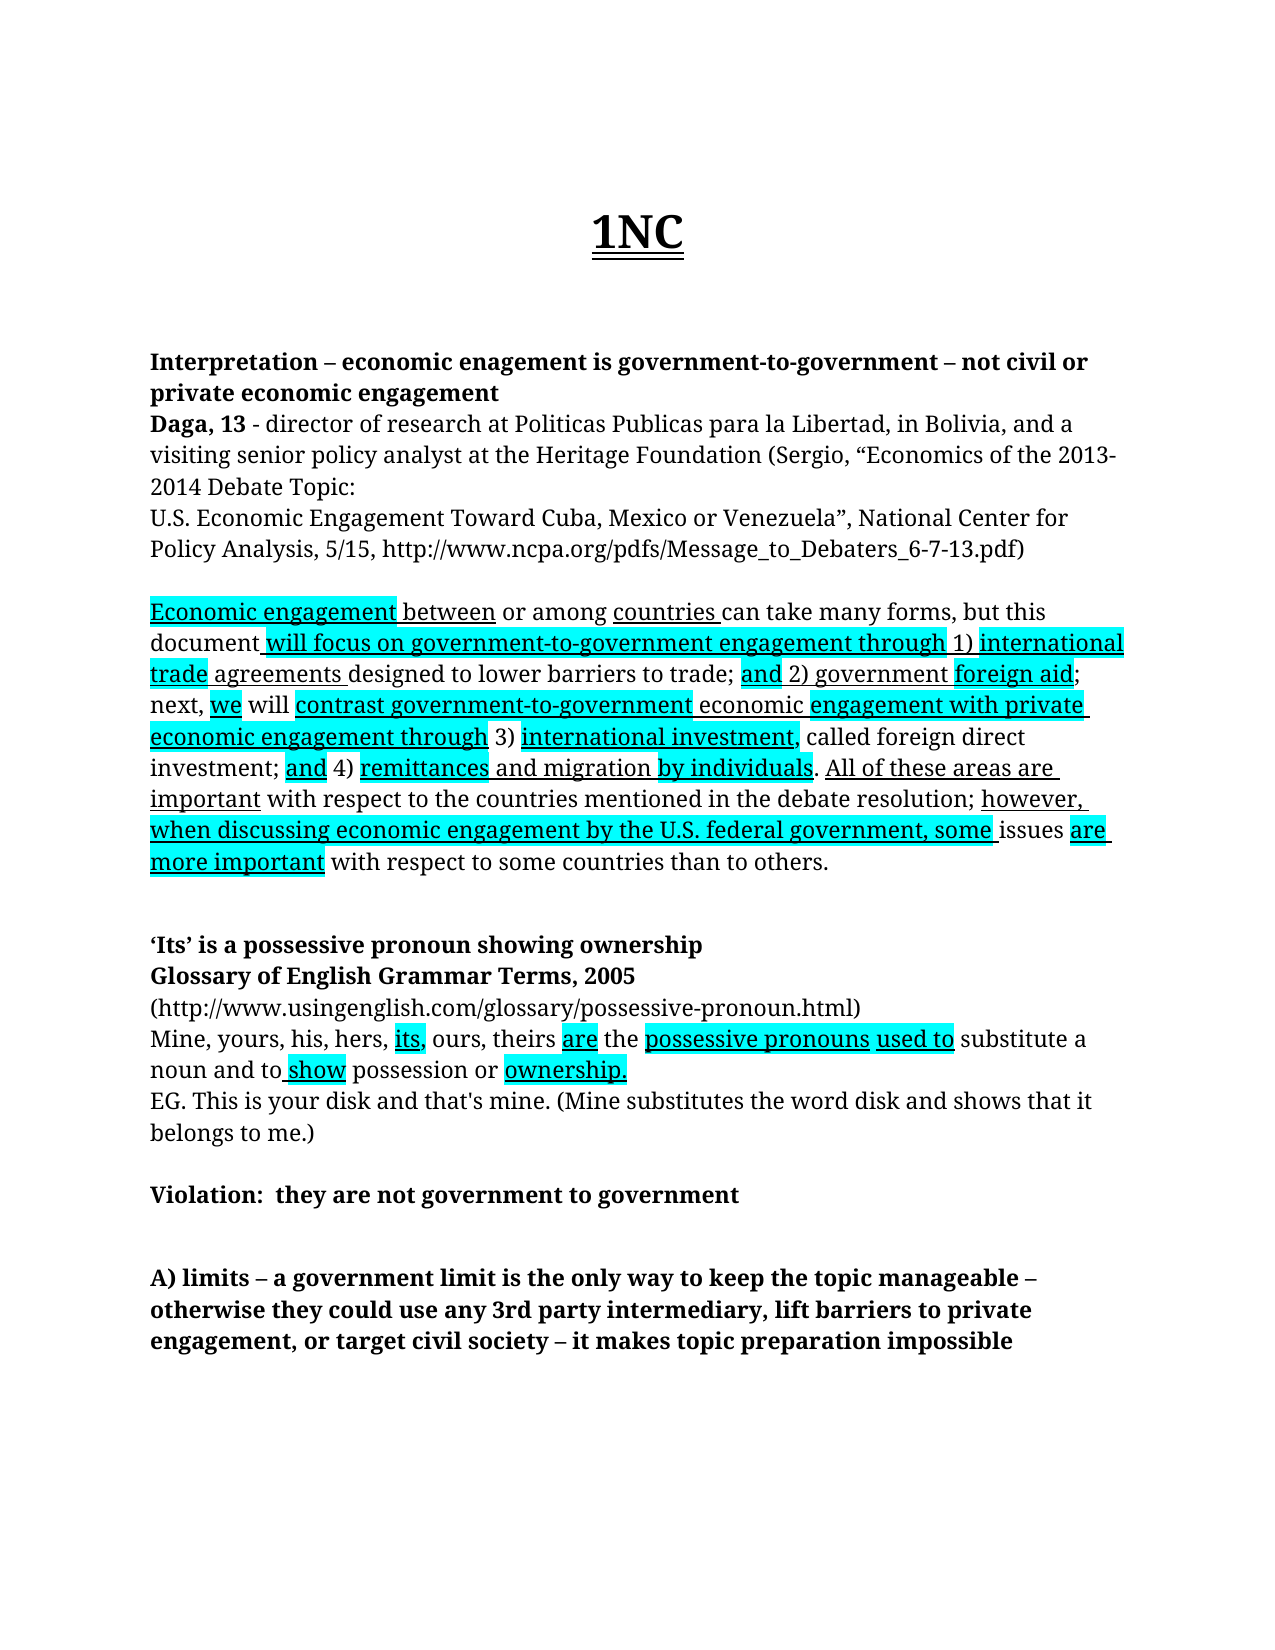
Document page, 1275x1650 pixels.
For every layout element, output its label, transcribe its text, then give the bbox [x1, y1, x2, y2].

text Daga, 13 - director of research at Politicas Publicas para la Libertad, in Bolivia, and a visiting senior policy analyst at the Heritage Foundation (Sergio, “Economics of the 2013-2014 Debate Topic: [150, 408, 1125, 502]
text Mine, yours, his, hers, its, ours, theirs are the possessive pronouns used to substitute a noun and to show possession or ownership. [150, 1023, 562, 1085]
subtitle A) limits – a government limit is the only way to keep the topic manageable – otherwise they could use any 3rd party intermediary, lift barriers to private engagement, or target civil society – it makes topic preparation impossible [150, 1262, 1125, 1356]
text (http://www.usingenglish.com/glossary/possessive-pronoun.html) [150, 992, 1125, 1023]
text Violation: they are not government to government [150, 1179, 1125, 1210]
subtitle Interpretation – economic enagement is government-to-government – not civil or private economic engagement [150, 346, 1125, 408]
text Glossary of English Grammar Terms, 2005 [150, 960, 1125, 992]
subtitle 1NC [150, 200, 1125, 262]
text U.S. Economic Engagement Toward Cuba, Mexico or Venezuela”, National Center for Policy Analysis, 5/15, http://www.ncpa.org/pdfs/Message_to_Debaters_6-7-13.pdf) [150, 502, 1125, 564]
subtitle ‘Its’ is a possessive pronoun showing ownership [150, 929, 1125, 960]
text Economic engagement between or among countries can take many forms, but this document will focus on government-to-government engagement through 1) international trade agreements designed to lower barriers to trade; and 2) government foreign aid; next, we will contrast government-to-government economic engagement with private economic engagement through 3) international investment, called foreign direct investment; and 4) remittances and migration by individuals. All of these areas are important with respect to the countries mentioned in the debate resolution; however, when discussing economic engagement by the U.S. federal government, some issues are more important with respect to some countries than to others. [150, 596, 1125, 877]
text EG. This is your disk and that's mine. (Mine substitutes the word disk and shows that it belongs to me.) [150, 1085, 1125, 1148]
text Mine, yours, his, hers, its, ours, theirs are the possessive pronouns used to substitute a noun and to show possession or ownership. [598, 1023, 1125, 1085]
